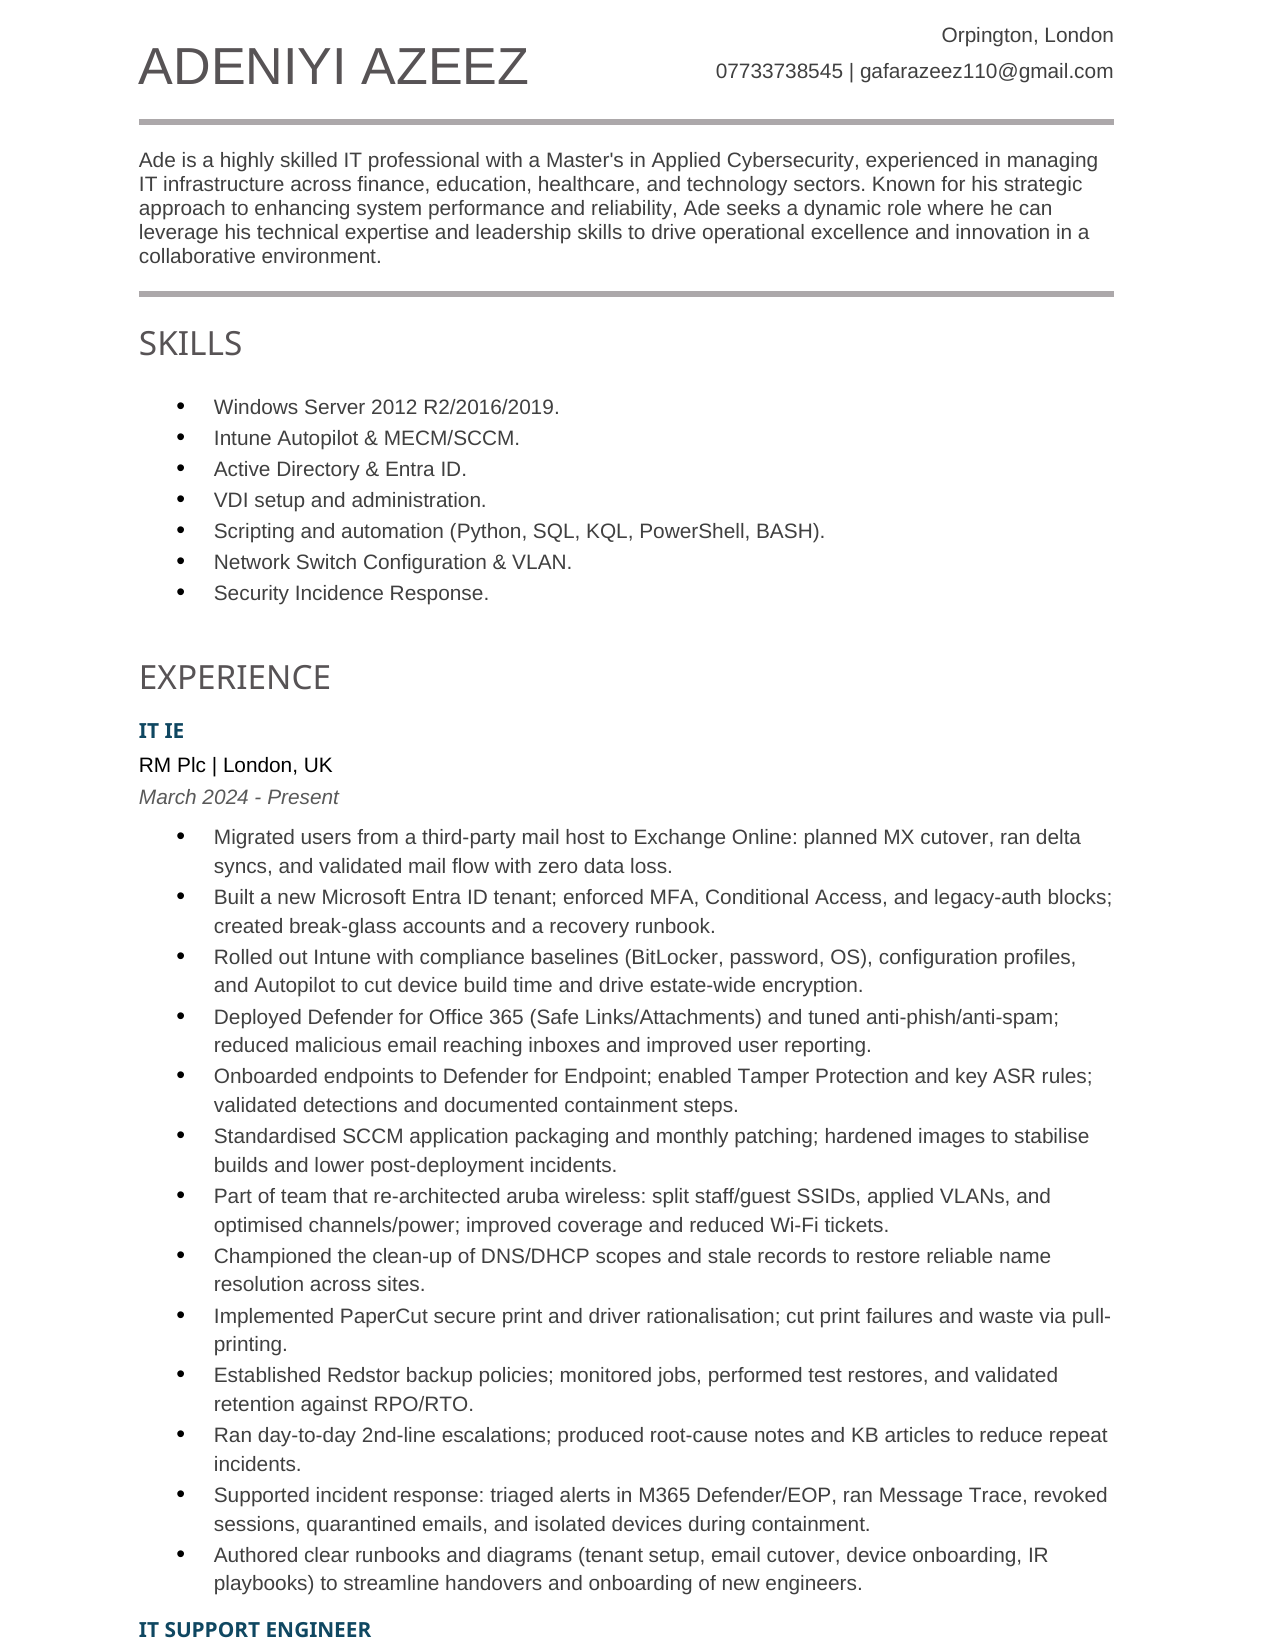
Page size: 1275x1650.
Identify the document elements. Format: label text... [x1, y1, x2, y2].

table_cell SKILLS Windows Server 2012 R2/2016/2019. Intune Autopilot & MECM/SCCM. Active Directory & Entra ID. VDI setup and administration. Scripting and automation (Python, SQL, KQL, PowerShell, BASH). Network Switch Configuration & VLAN. Security Incidence Response. EXPERIENCE IT IE RM Plc | London, UK March 2024 - Present Migrated users from a third-party mail host to Exchange Online: planned MX cutover, ran delta syncs, and validated mail flow with zero data loss. Built a new Microsoft Entra ID tenant; enforced MFA, Conditional Access, and legacy-auth blocks; created break-glass accounts and a recovery runbook. Rolled out Intune with compliance baselines (BitLocker, password, OS), configuration profiles, and Autopilot to cut device build time and drive estate-wide encryption. Deployed Defender for Office 365 (Safe Links/Attachments) and tuned anti-phish/anti-spam; reduced malicious email reaching inboxes and improved user reporting. Onboarded endpoints to Defender for Endpoint; enabled Tamper Protection and key ASR rules; validated detections and documented containment steps. Standardised SCCM application packaging and monthly patching; hardened images to stabilise builds and lower post-deployment incidents. Part of team that re-architected aruba wireless: split staff/guest SSIDs, applied VLANs, and optimised channels/power; improved coverage and reduced Wi-Fi tickets. Championed the clean-up of DNS/DHCP scopes and stale records to restore reliable name resolution across sites. Implemented PaperCut secure print and driver rationalisation; cut print failures and waste via pull-printing. Established Redstor backup policies; monitored jobs, performed test restores, and validated retention against RPO/RTO. Ran day-to-day 2nd-line escalations; produced root-cause notes and KB articles to reduce repeat incidents. Supported incident response: triaged alerts in M365 Defender/EOP, ran Message Trace, revoked sessions, quarantined emails, and isolated devices during containment. Authored clear runbooks and diagrams (tenant setup, email cutover, device onboarding, IR playbooks) to streamline handovers and onboarding of new engineers. IT SUPPORT ENGINEER Barclays | Sunderland, UK June 2022 - August 2023 Configured, deployed, and tested new workstations for a trading financial business park employees using VDI and Server Management tools. Change management of employee hardware (Dell, Mac, and HP). Data management and transfer/migration to new machines. Patch and upgrade management using SSCM. Managed user and group security permissions through Active Directory on-premises and remotely. Onboarding of new employees by setting up email accounts in Microsoft Exchange and integrating profiles into SharePoint. Support in the installation and troubleshooting of proprietary financial software and services. IT ENGINEER Lekki Concession Company | Lagos, NG May 2018 - December 2021 Managed servers, network devices, and communications systems that support operational and administrative activities. Tools used, VMWare vSphere , SCCM Software centre, and Cisco Meraki. Created workflows for administration and management of data backups using Veeam. Ensured all software applications used within the organisation are up to date and well patched. Technical support to users for everyday IT issues, ranging from troubleshooting email problems to more complex issues. Asset inventory and documentation for IT applications and hardware resources. Updating how-to and training users. IT HELPDESK Skylark Labs | Lagos, NG 2016 – 2018 IT Provided first-line technical support, including password resets, and account administration using Active Directory, Organisational Units, and group policies. Troubleshooting support for various applications and hardware issues. Logged all relevant incidents and request information using Jira, Excel and ServiceNow which ensured proper escalation and resolution in line with Service Level Agreements while helping to maintain accurate knowledge base and documentation. Carried out troubleshooting through emails, TeamViewer, and phone calls to resolve issues. IT TECHNICIAN Computer Village | Lagos, NG 2010 – 2016 Assisted customers with picking the right systems for their needs and resolving after sales issues. [139, 297, 1114, 1650]
table_cell Ade is a highly skilled IT professional with a Master's in Applied Cybersecurity, experienced in managing IT infrastructure across finance, education, healthcare, and technology sectors. Known for his strategic approach to enhancing system performance and reliability, Ade seeks a dynamic role where he can leverage his technical expertise and leadership skills to drive operational excellence and innovation in a collaborative environment. [139, 125, 1114, 291]
table_header Orpington, London 07733738545 | gafarazeez110@gmail.com [656, 0, 1114, 119]
table_header ADENIYI AZEEZ [139, 0, 656, 119]
